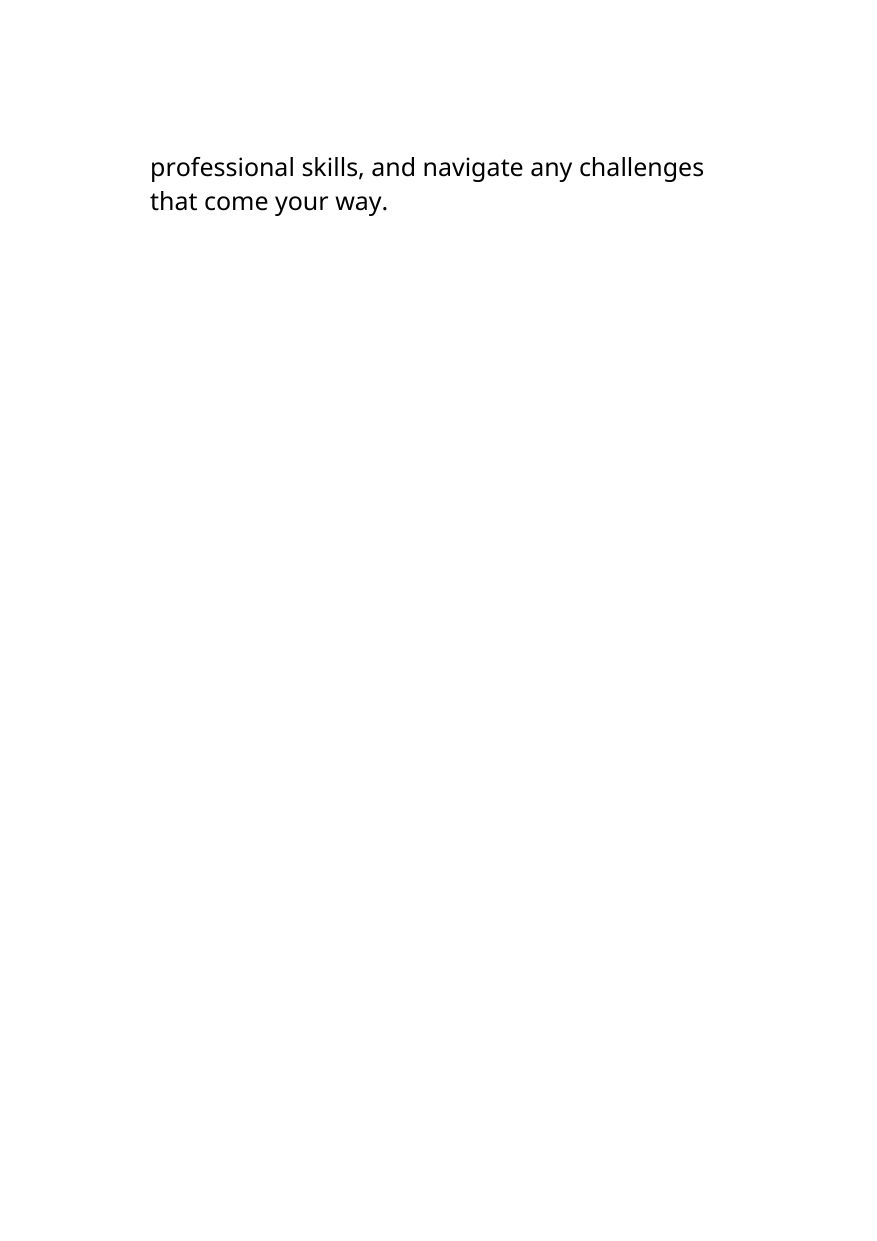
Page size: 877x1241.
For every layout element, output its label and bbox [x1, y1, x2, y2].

text [150, 150, 727, 218]
